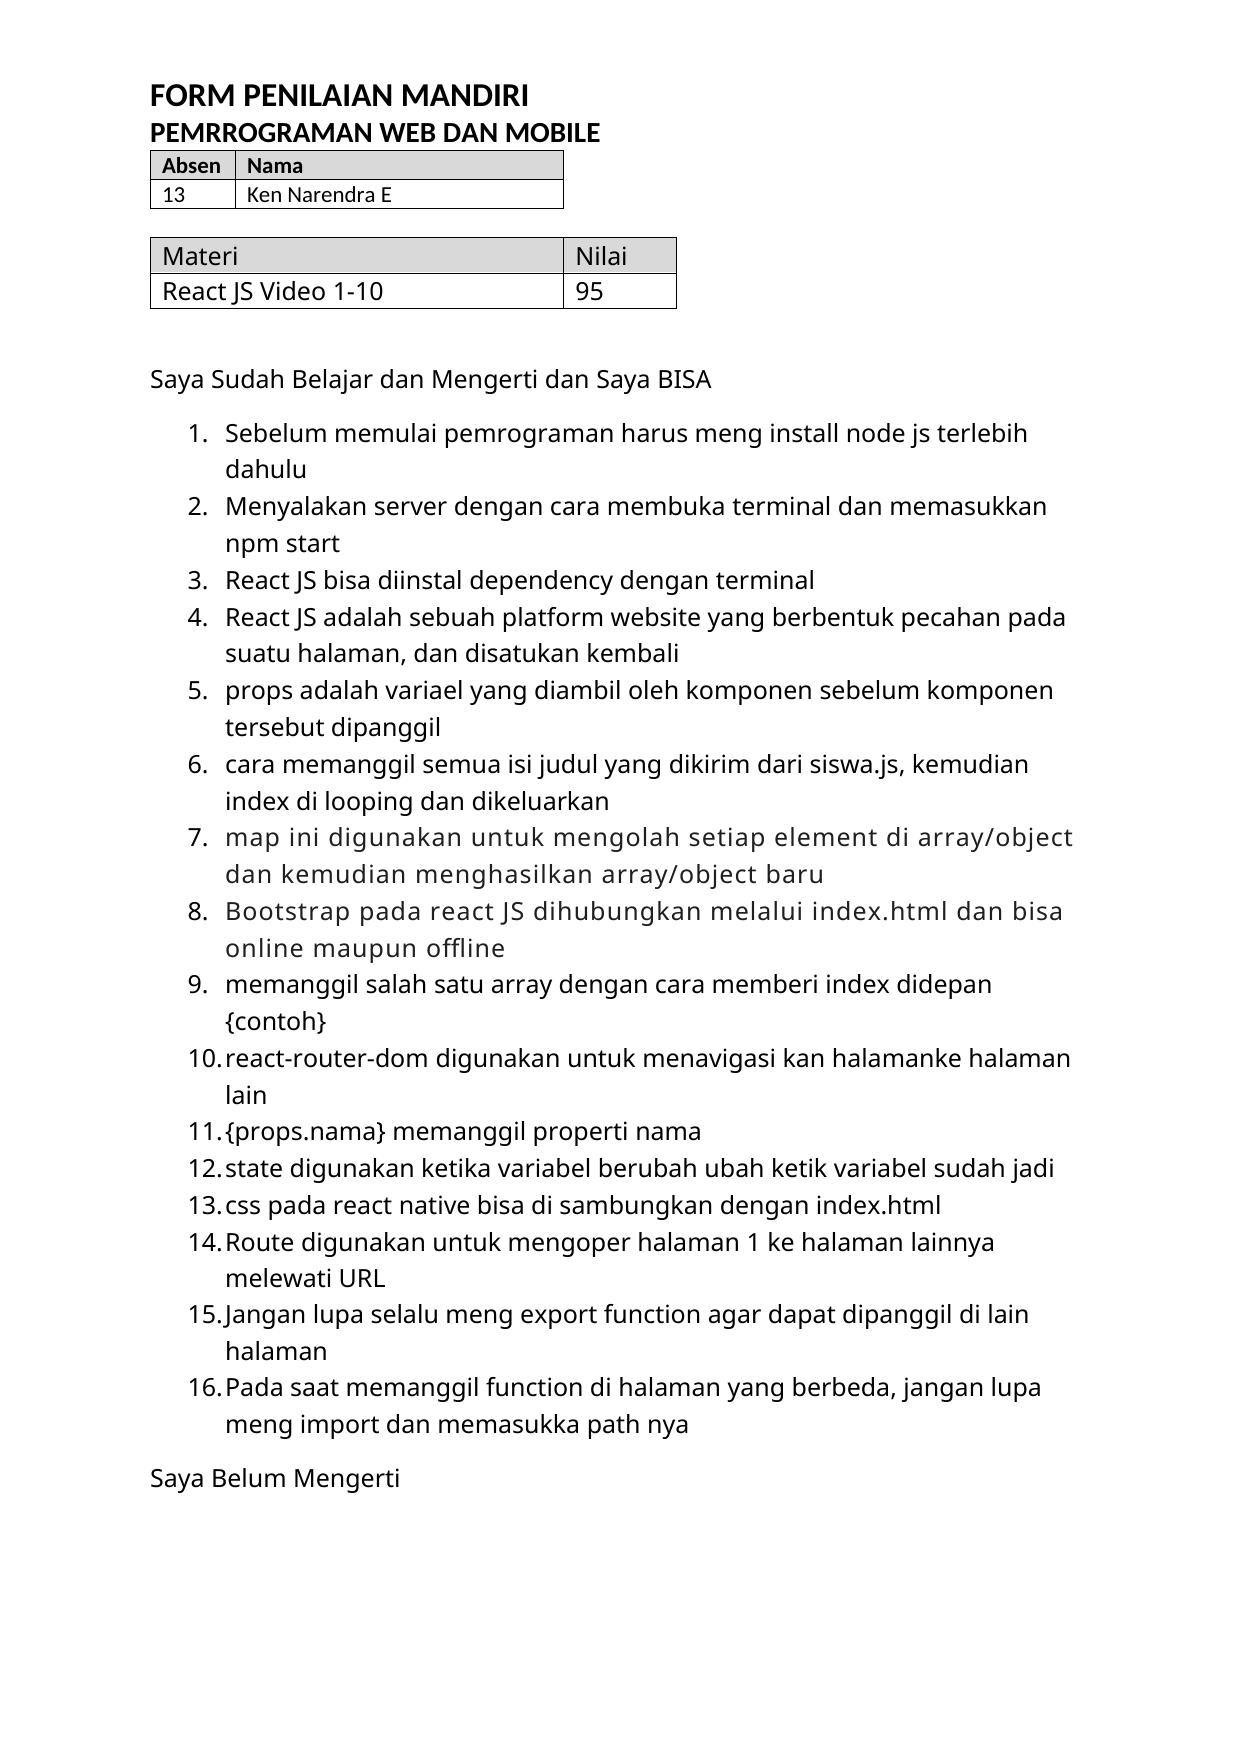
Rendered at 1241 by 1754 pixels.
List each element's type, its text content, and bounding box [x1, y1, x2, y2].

list Jangan lupa selalu meng export function agar dapat dipanggil di lain halaman [187, 1296, 1090, 1367]
table_cell React JS Video 1-10 [151, 274, 563, 307]
list Bootstrap pada react JS dihubungkan melalui index.html dan bisa online maupun offline [187, 893, 1090, 964]
list map ini digunakan untuk mengolah setiap element di array/object dan kemudian menghasilkan array/object baru [187, 820, 1090, 891]
list Route digunakan untuk mengoper halaman 1 ke halaman lainnya melewati URL [187, 1224, 1090, 1294]
table_header Nilai [564, 238, 676, 272]
list React JS adalah sebuah platform website yang berbentuk pecahan pada suatu halaman, dan disatukan kembali [187, 599, 1090, 670]
list props adalah variael yang diambil oleh komponen sebelum komponen tersebut dipanggil [187, 673, 1090, 744]
list {props.nama} memanggil properti nama [187, 1114, 1090, 1148]
list React JS bisa diinstal dependency dengan terminal [187, 562, 1090, 597]
list css pada react native bisa di sambungkan dengan index.html [187, 1188, 1090, 1222]
list Pada saat memanggil function di halaman yang berbeda, jangan lupa meng import dan memasukka path nya [187, 1370, 1090, 1441]
list Sebelum memulai pemrograman harus meng install node js terlebih dahulu [187, 415, 1090, 486]
list cara memanggil semua isi judul yang dikirim dari siswa.js, kemudian index di looping dan dikeluarkan [187, 746, 1090, 817]
list memanggil salah satu array dengan cara memberi index didepan {contoh} [187, 967, 1090, 1038]
list react-router-dom digunakan untuk menavigasi kan halamanke halaman lain [187, 1041, 1090, 1111]
list state digunakan ketika variabel berubah ubah ketik variabel sudah jadi [187, 1151, 1090, 1185]
text Saya Sudah Belajar dan Mengerti dan Saya BISA [150, 362, 1090, 396]
text Saya Belum Mengerti [150, 1460, 1090, 1494]
table_header Materi [151, 238, 563, 272]
table_cell 95 [564, 274, 676, 307]
list Menyalakan server dengan cara membuka terminal dan memasukkan npm start [187, 489, 1090, 560]
